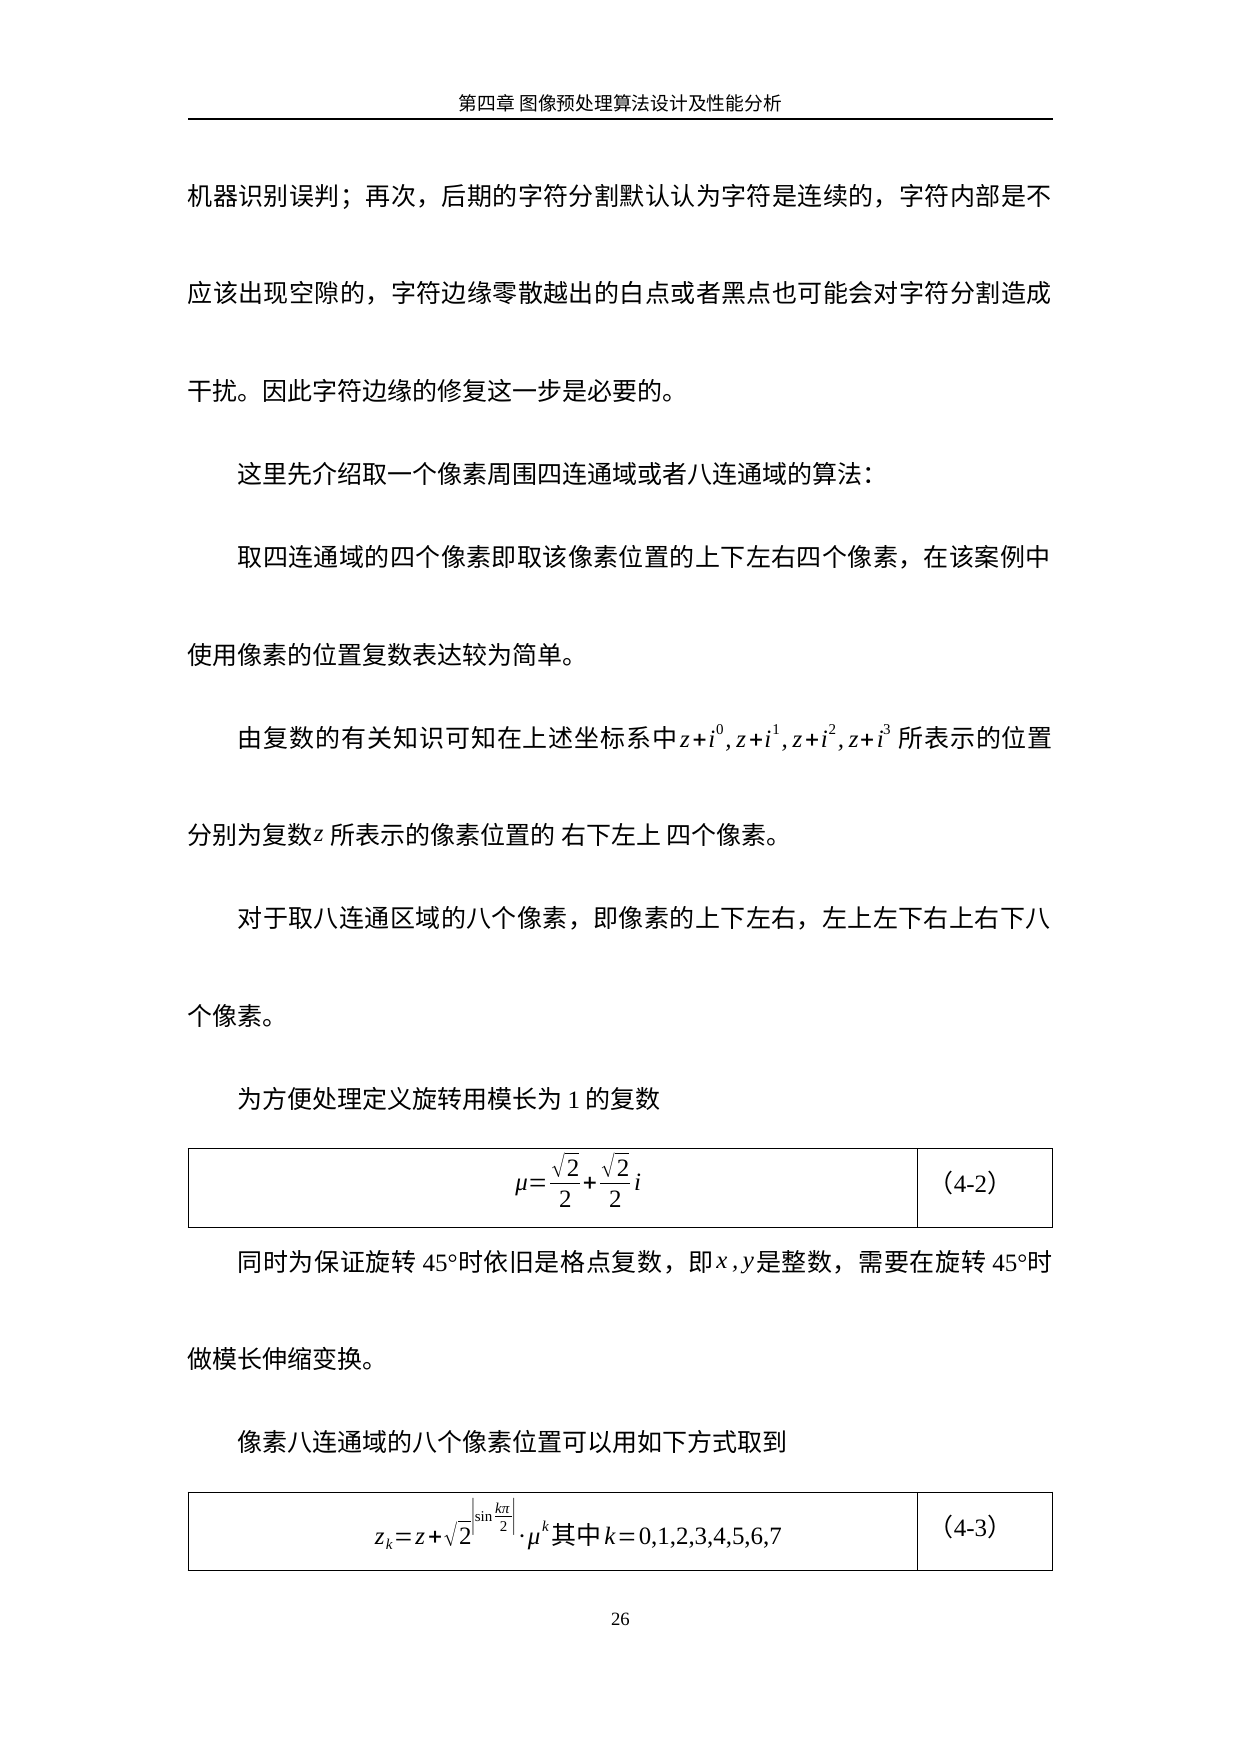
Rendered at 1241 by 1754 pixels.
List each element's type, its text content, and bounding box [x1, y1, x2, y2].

text 同时为保证旋转45°时依旧是格点复数，即是整数，需要在旋转45°时做模长伸缩变换。 [187, 1228, 1053, 1390]
text 对于取八连通区域的八个像素，即像素的上下左右，左上左下右上右下八个像素。 [187, 884, 1053, 1047]
text 这里先介绍取一个像素周围四连通域或者八连通域的算法： [187, 440, 1053, 505]
table_header （4-2） [918, 1149, 1052, 1227]
text 像素八连通域的八个像素位置可以用如下方式取到 [187, 1408, 1053, 1473]
table_header （4-3） [918, 1493, 1052, 1570]
text 取四连通域的四个像素即取该像素位置的上下左右四个像素，在该案例中使用像素的位置复数表达较为简单。 [187, 523, 1053, 686]
table_header [189, 1149, 917, 1227]
table_header [189, 1493, 917, 1570]
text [187, 162, 1053, 422]
text 由复数的有关知识可知在上述坐标系中 所表示的位置分别为复数 所表示的像素位置的 右下左上 四个像素。 [187, 704, 1053, 866]
text 为方便处理定义旋转用模长为1的复数 [187, 1065, 1053, 1130]
